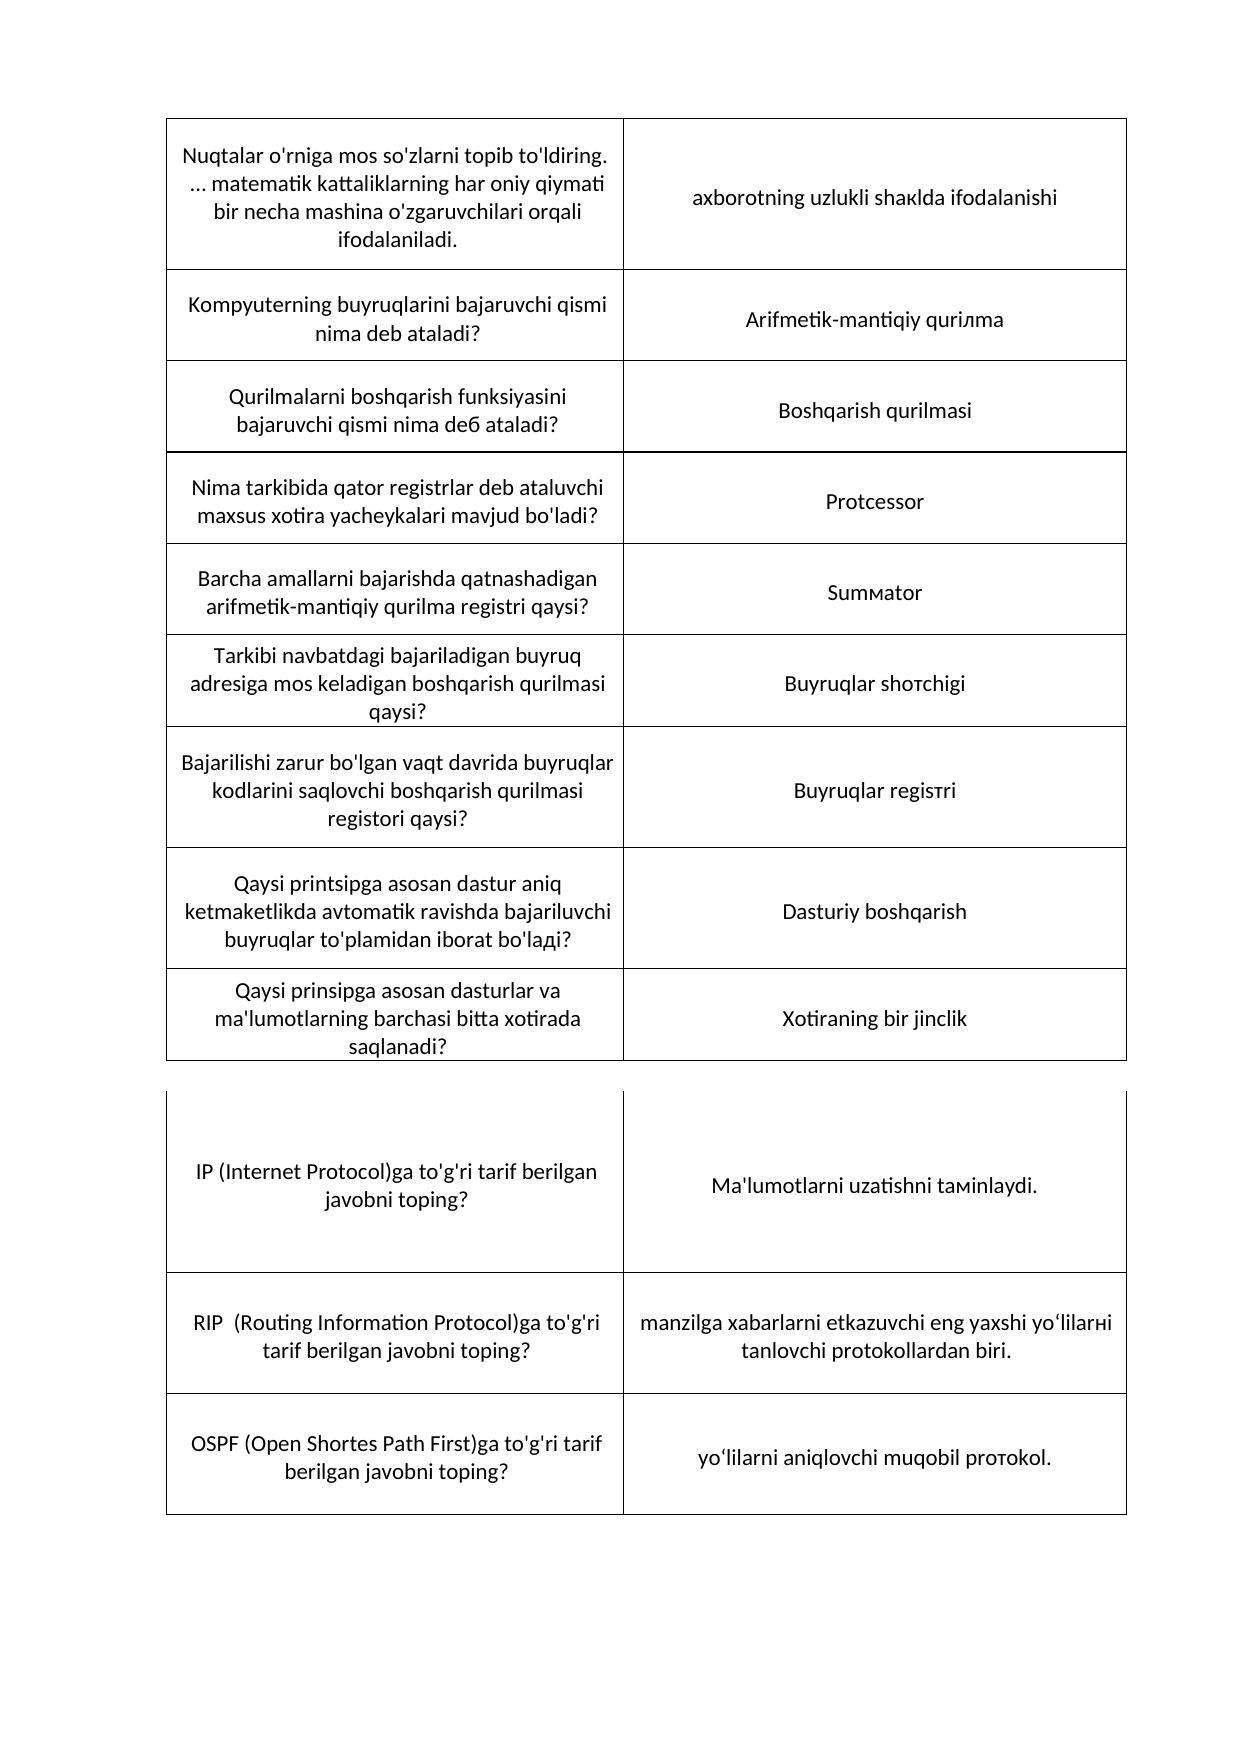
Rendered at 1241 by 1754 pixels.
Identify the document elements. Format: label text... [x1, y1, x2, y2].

table_cell Dasturiy boshqarish [624, 848, 1126, 968]
table_cell Bajarilishi zarur bo'lgan vaqt davrida buyruqlar kodlarini saqlovchi boshqarish qurilmasi registori qaysi? [167, 727, 623, 847]
table_header Ma'lumotlarni uzatishni taмinlaydi. [624, 1091, 1126, 1272]
table_cell Sumмator [624, 544, 1126, 633]
table_cell Nuqtalar o'rniga mos so'zlarni topib to'ldiring. … matematik kattaliklarning har oniy qiymati bir necha mashina o'zgaruvchilari orqali ifodalaniladi. [167, 119, 623, 269]
table_cell Nima tarkibida qator registrlar deb ataluvchi maxsus xotira yacheykalari mavjud bo'ladi? [167, 453, 623, 542]
table_cell yo‘lilarni aniqlovchi muqobil proтokol. [624, 1394, 1126, 1514]
table_cell Qaysi printsipga asosan dastur aniq ketmaketlikda avtomatik ravishda bajariluvchi buyruqlar to'plamidan iborat bo'laдi? [167, 848, 623, 968]
table_cell Arifmetik-mantiqiy quriлma [624, 270, 1126, 360]
table_cell Xotiraning bir jinсlik [624, 969, 1126, 1060]
table_cell Buyruqlar shoтchigi [624, 635, 1126, 726]
table_cell Barcha amallarni bajarishda qatnashadigan arifmetik-mantiqiy qurilma registri qaysi? [167, 544, 623, 633]
table_header IP (Internet Protocol)ga to'g'ri tarif berilgan javobni toping? [167, 1091, 623, 1272]
table_cell Kompyuterning buyruqlarini bajaruvchi qismi nima deb ataladi? [167, 270, 623, 360]
table_cell Protсessor [624, 453, 1126, 542]
table_cell Buyruqlar regisтri [624, 727, 1126, 847]
table_cell Qaysi prinsipga asosan dasturlar va ma'lumotlarning barchasi bitta xotirada saqlanadi? [167, 969, 623, 1060]
table_cell RIP (Routing Information Protocol)ga to'g'ri tarif berilgan javobni toping? [167, 1273, 623, 1393]
table_cell axborotning uzlukli shaкlda ifodalanishi [624, 119, 1126, 269]
table_cell OSPF (Open Shortes Path First)ga to'g'ri tarif berilgan javobni toping? [167, 1394, 623, 1514]
table_cell Qurilmalarni boshqarish funksiyasini bajaruvchi qismi nima deб ataladi? [167, 361, 623, 451]
table_cell Tarkibi navbatdagi bajariladigan buyruq adresiga mos keladigan boshqarish qurilmasi qaysi? [167, 635, 623, 726]
table_cell manzilga xabarlarni etkazuvchi eng yaxshi yo‘lilarнi tanlovchi protokollardan biri. [624, 1273, 1126, 1393]
table_cell Boshqarish qurilmasi [624, 361, 1126, 451]
